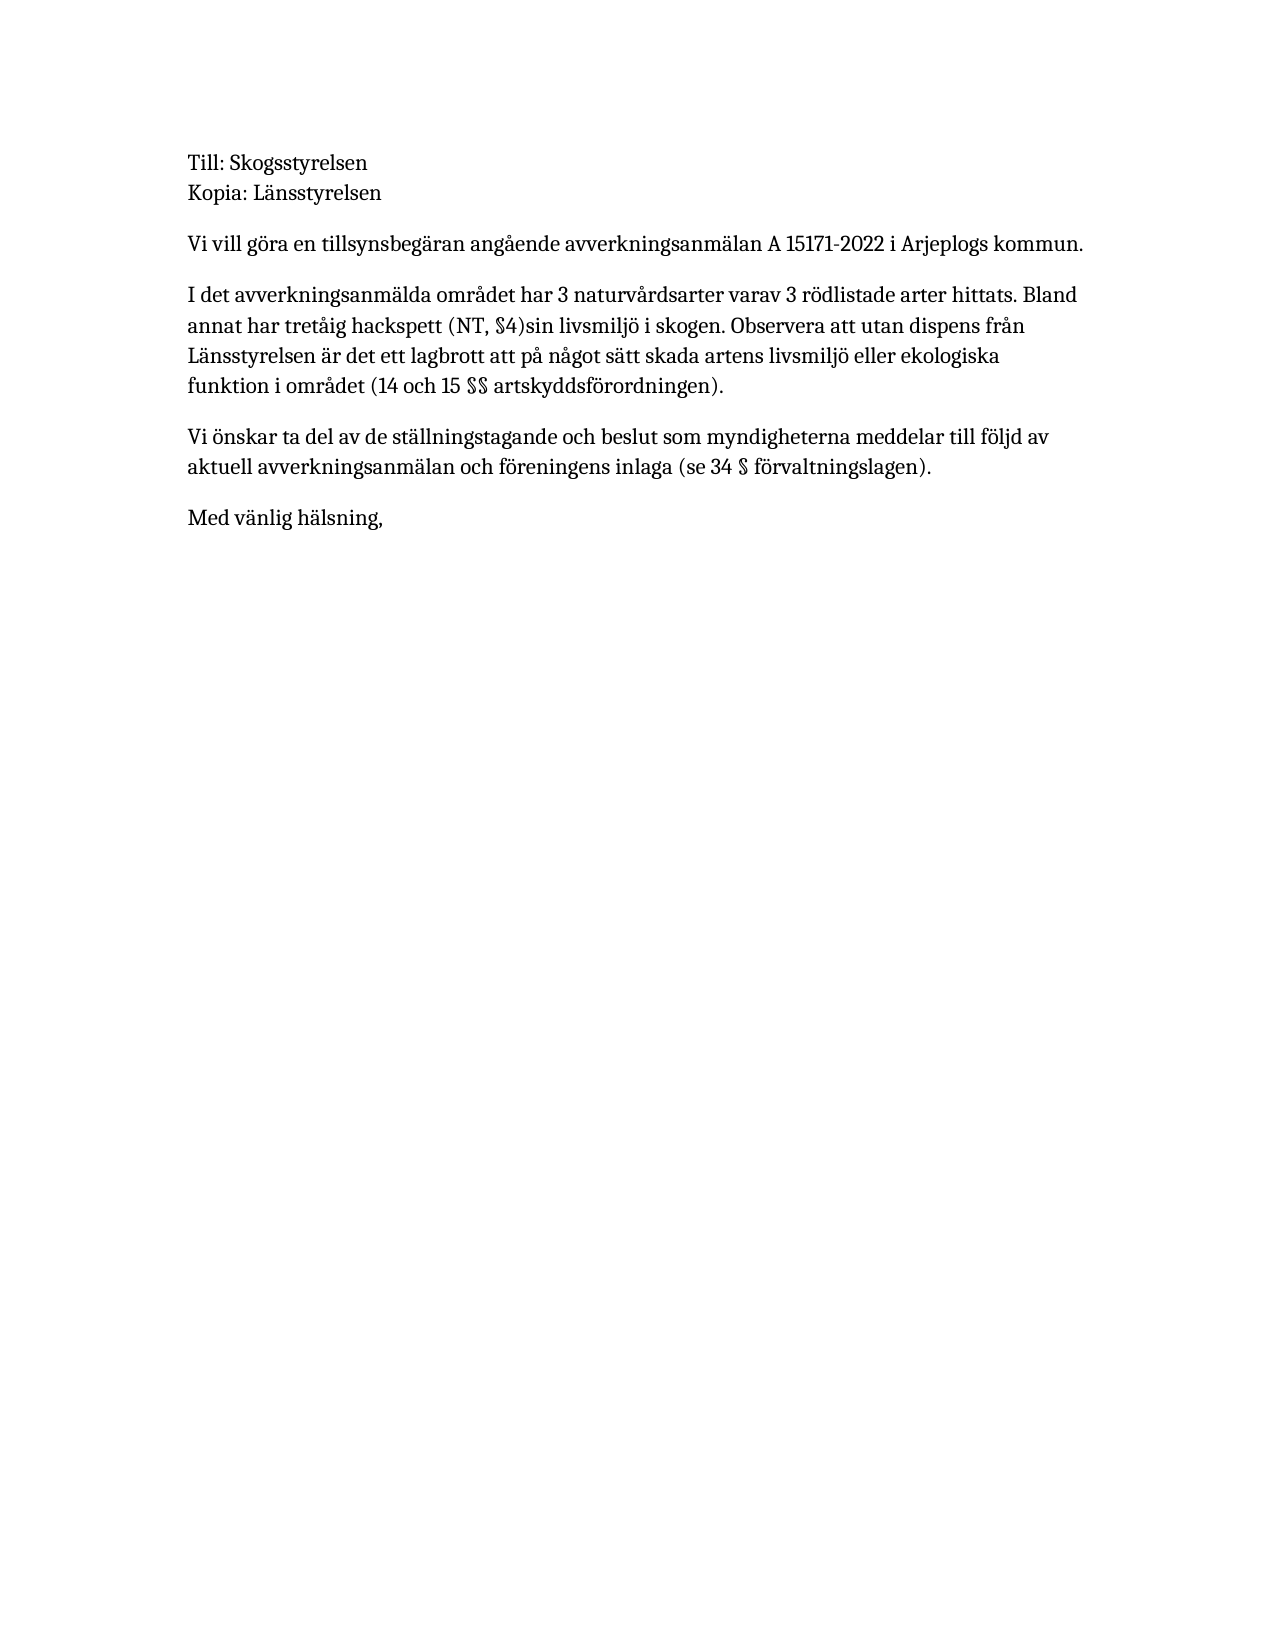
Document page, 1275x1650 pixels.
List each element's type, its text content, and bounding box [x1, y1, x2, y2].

text I det avverkningsanmälda området har 3 naturvårdsarter varav 3 rödlistade arter hittats. Bland annat har tretåig hackspett (NT, §4)sin livsmiljö i skogen. Observera att utan dispens från Länsstyrelsen är det ett lagbrott att på något sätt skada artens livsmiljö eller ekologiska funktion i området (14 och 15 §§ artskyddsförordningen). [187, 282, 1087, 399]
text Vi önskar ta del av de ställningstagande och beslut som myndigheterna meddelar till följd av aktuell avverkningsanmälan och föreningens inlaga (se 34 § förvaltningslagen). [187, 424, 1087, 481]
text Vi vill göra en tillsynsbegäran angående avverkningsanmälan A 15171-2022 i Arjeplogs kommun. [187, 231, 1087, 258]
text Till: Skogsstyrelsen Kopia: Länsstyrelsen [187, 150, 1087, 207]
text Med vänlig hälsning, [187, 505, 1087, 562]
